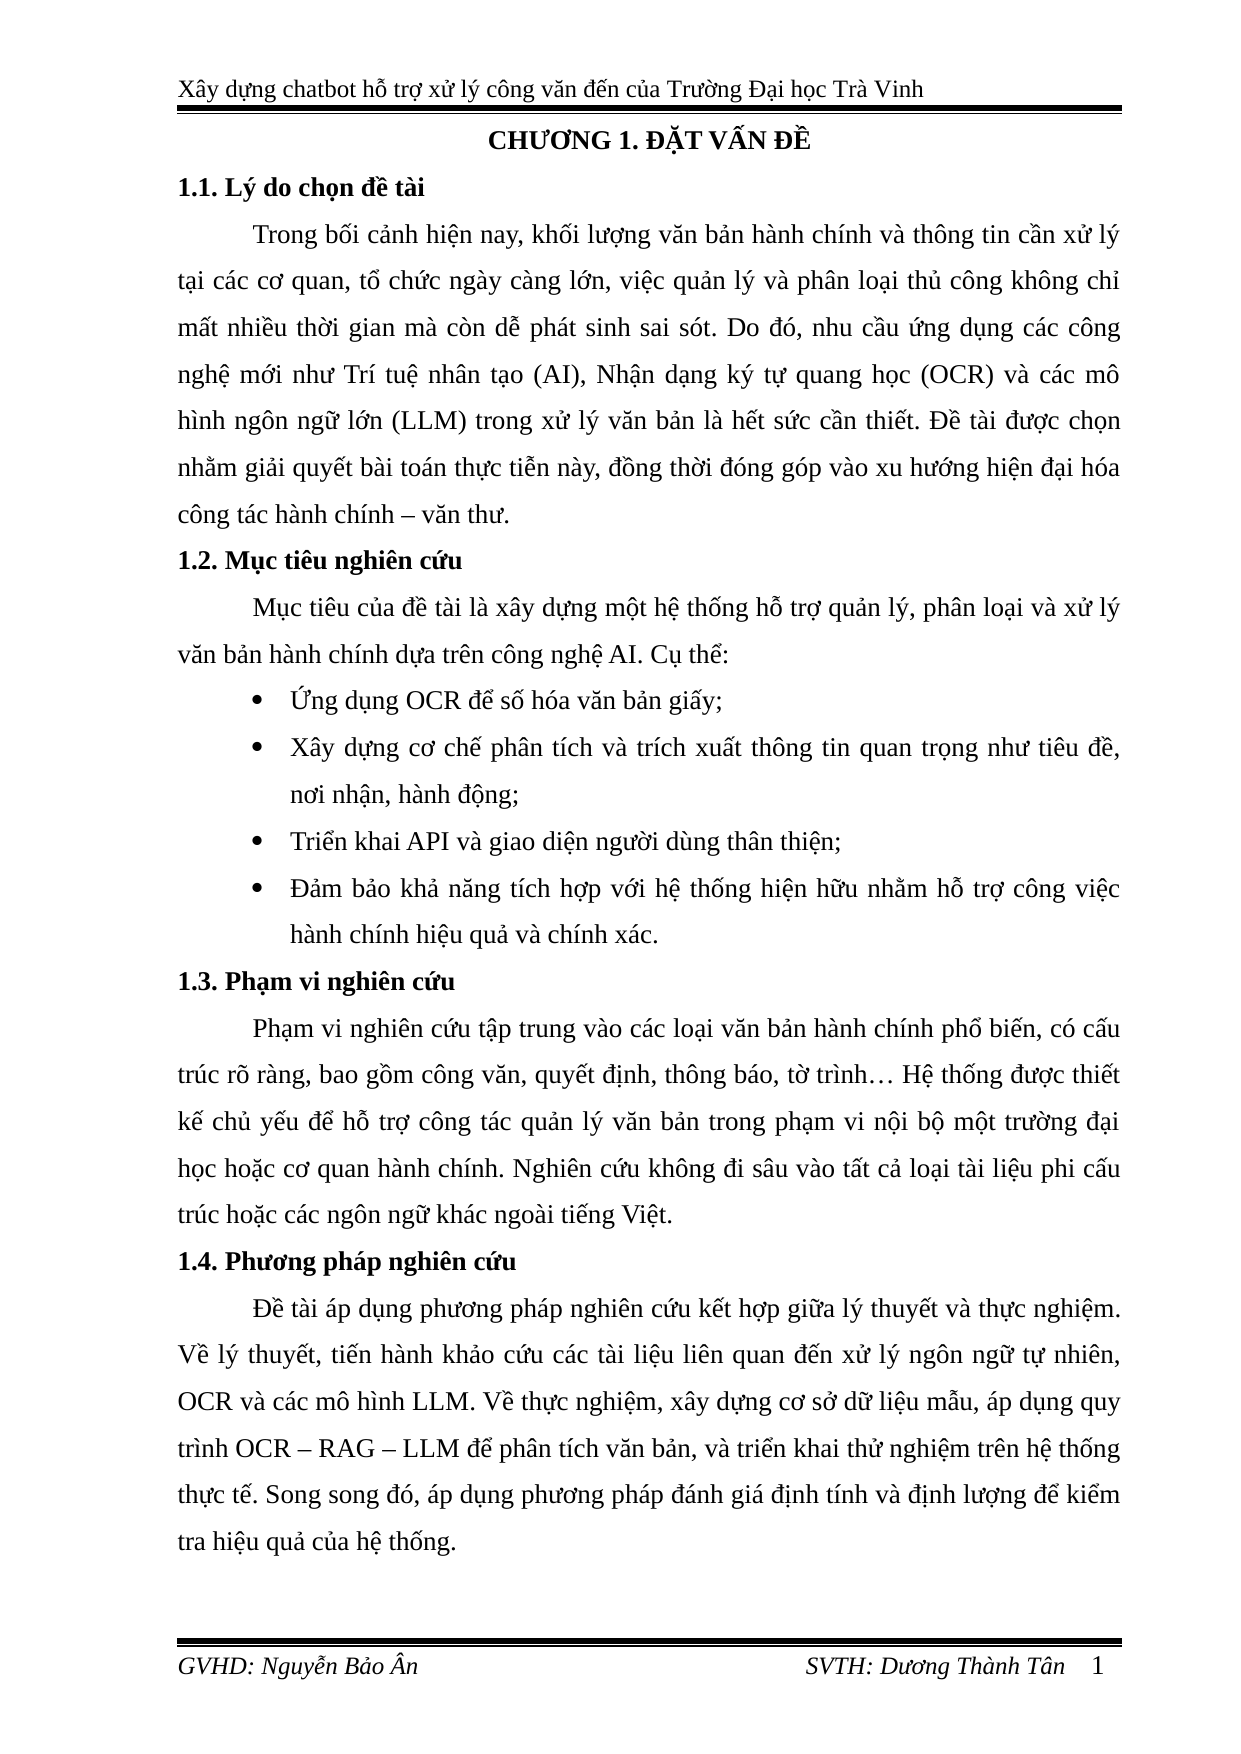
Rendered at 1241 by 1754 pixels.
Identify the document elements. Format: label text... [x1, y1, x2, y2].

subtitle 1.4. Phương pháp nghiên cứu [177, 1245, 1122, 1276]
subtitle CHƯƠNG 1. ĐẶT VẤN ĐỀ [177, 124, 1122, 156]
text Trong bối cảnh hiện nay, khối lượng văn bản hành chính và thông tin cần xử lý tại các cơ quan, tổ chức ngày càng lớn, việc quản lý và phân loại thủ công không chỉ mất nhiều thời gian mà còn dễ phát sinh sai sót. Do đó, nhu cầu ứng dụng các công nghệ mới như Trí tuệ nhân tạo (AI), Nhận dạng ký tự quang học (OCR) và các mô hình ngôn ngữ lớn (LLM) trong xử lý văn bản là hết sức cần thiết. Đề tài được chọn nhằm giải quyết bài toán thực tiễn này, đồng thời đóng góp vào xu hướng hiện đại hóa công tác hành chính – văn thư. [177, 218, 1122, 529]
text Mục tiêu của đề tài là xây dựng một hệ thống hỗ trợ quản lý, phân loại và xử lý văn bản hành chính dựa trên công nghệ AI. Cụ thể: [177, 591, 1122, 669]
subtitle 1.1. Lý do chọn đề tài [177, 171, 1122, 202]
text Đề tài áp dụng phương pháp nghiên cứu kết hợp giữa lý thuyết và thực nghiệm. Về lý thuyết, tiến hành khảo cứu các tài liệu liên quan đến xử lý ngôn ngữ tự nhiên, OCR và các mô hình LLM. Về thực nghiệm, xây dựng cơ sở dữ liệu mẫu, áp dụng quy trình OCR – RAG – LLM để phân tích văn bản, và triển khai thử nghiệm trên hệ thống thực tế. Song song đó, áp dụng phương pháp đánh giá định tính và định lượng để kiểm tra hiệu quả của hệ thống. [177, 1292, 1122, 1556]
list Ứng dụng OCR để số hóa văn bản giấy; [252, 684, 1122, 716]
text Phạm vi nghiên cứu tập trung vào các loại văn bản hành chính phổ biến, có cấu trúc rõ ràng, bao gồm công văn, quyết định, thông báo, tờ trình… Hệ thống được thiết kế chủ yếu để hỗ trợ công tác quản lý văn bản trong phạm vi nội bộ một trường đại học hoặc cơ quan hành chính. Nghiên cứu không đi sâu vào tất cả loại tài liệu phi cấu trúc hoặc các ngôn ngữ khác ngoài tiếng Việt. [177, 1012, 1122, 1229]
list Đảm bảo khả năng tích hợp với hệ thống hiện hữu nhằm hỗ trợ công việc hành chính hiệu quả và chính xác. [252, 872, 1122, 949]
list Xây dựng cơ chế phân tích và trích xuất thông tin quan trọng như tiêu đề, nơi nhận, hành động; [252, 731, 1122, 809]
subtitle 1.3. Phạm vi nghiên cứu [177, 965, 1122, 996]
list Triển khai API và giao diện người dùng thân thiện; [252, 825, 1122, 856]
subtitle 1.2. Mục tiêu nghiên cứu [177, 544, 1122, 576]
